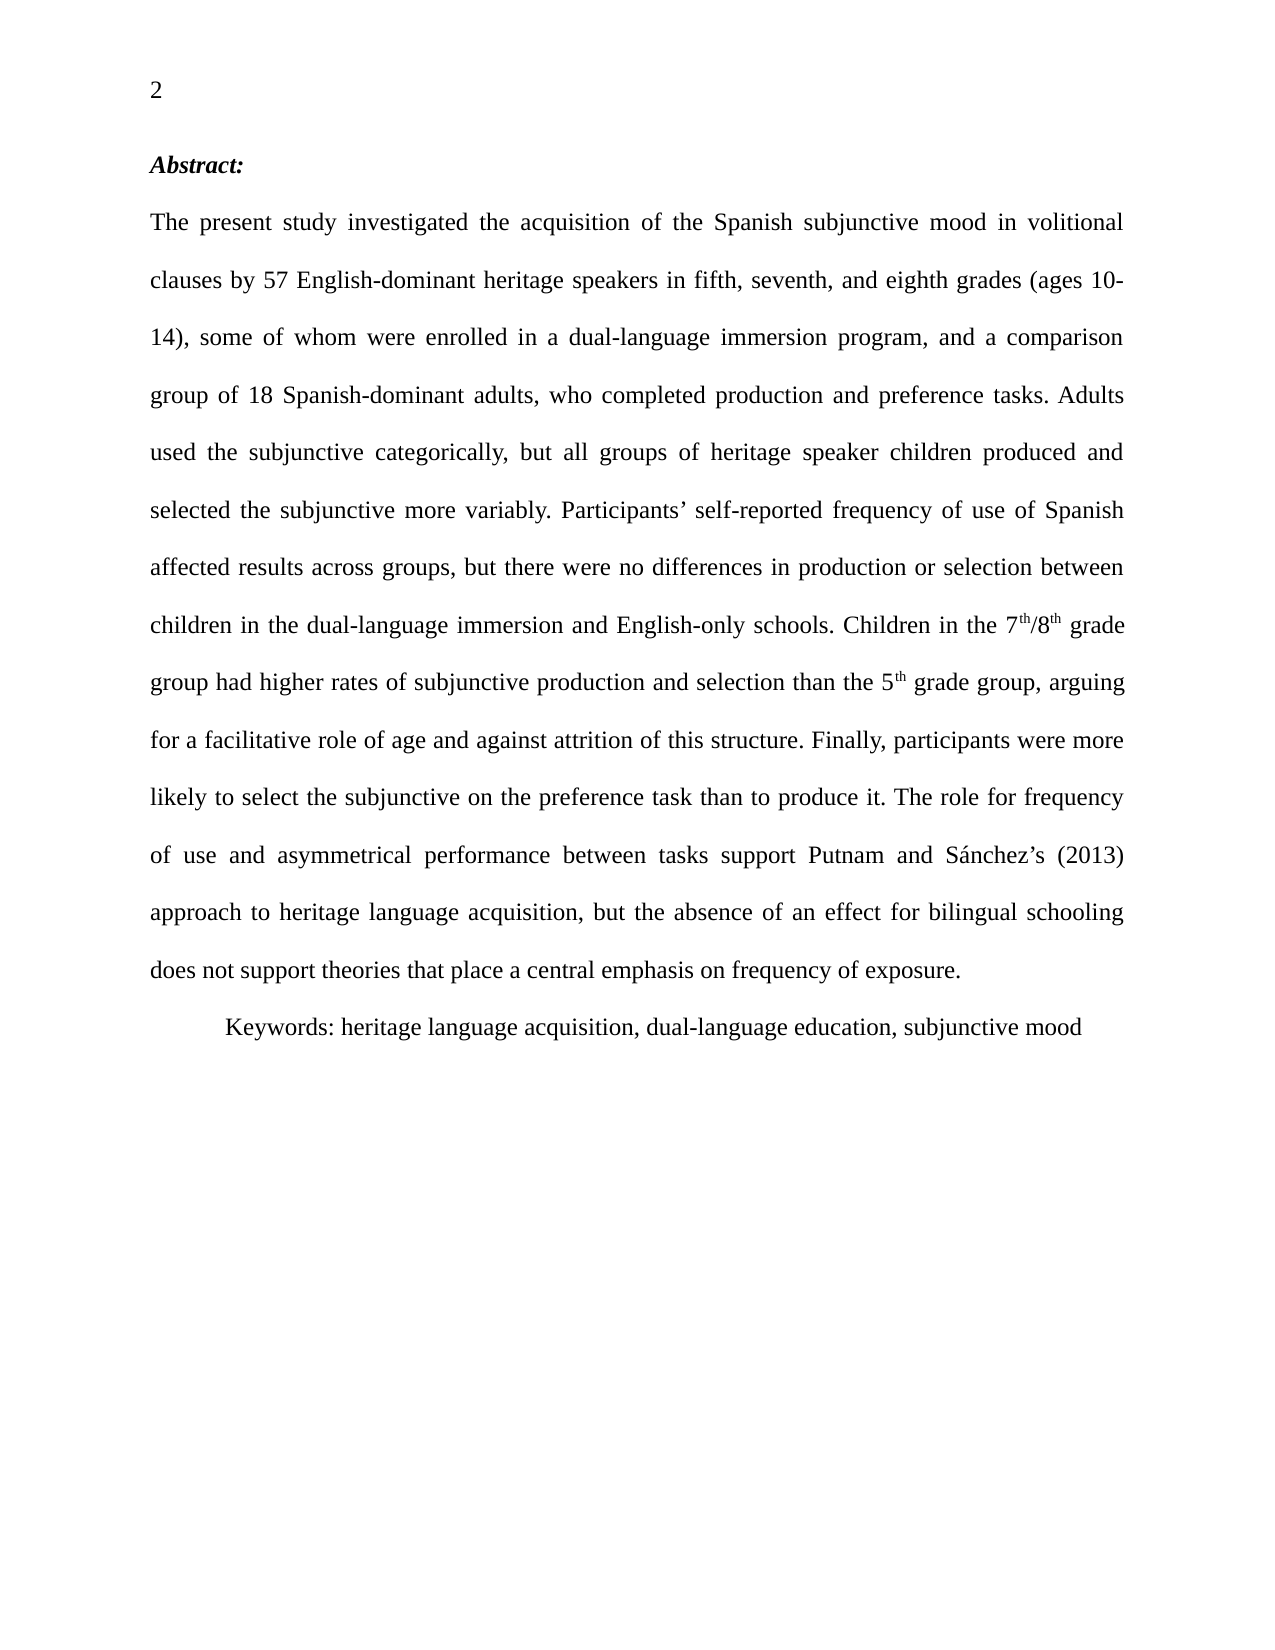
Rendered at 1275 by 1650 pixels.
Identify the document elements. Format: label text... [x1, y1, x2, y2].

text Abstract: [150, 150, 1125, 179]
text The present study investigated the acquisition of the Spanish subjunctive mood in volitional clauses by 57 English-dominant heritage speakers in fifth, seventh, and eighth grades (ages 10-14), some of whom were enrolled in a dual-language immersion program, and a comparison group of 18 Spanish-dominant adults, who completed production and preference tasks. Adults used the subjunctive categorically, but all groups of heritage speaker children produced and selected the subjunctive more variably. Participants’ self-reported frequency of use of Spanish affected results across groups, but there were no differences in production or selection between children in the dual-language immersion and English-only schools. Children in the 7th/8th grade group had higher rates of subjunctive production and selection than the 5th grade group, arguing for a facilitative role of age and against attrition of this structure. Finally, participants were more likely to select the subjunctive on the preference task than to produce it. The role for frequency of use and asymmetrical performance between tasks support Putnam and Sánchez’s (2013) approach to heritage language acquisition, but the absence of an effect for bilingual schooling does not support theories that place a central emphasis on frequency of exposure. [150, 207, 1125, 984]
text Keywords: heritage language acquisition, dual-language education, subjunctive mood [150, 1012, 1125, 1041]
